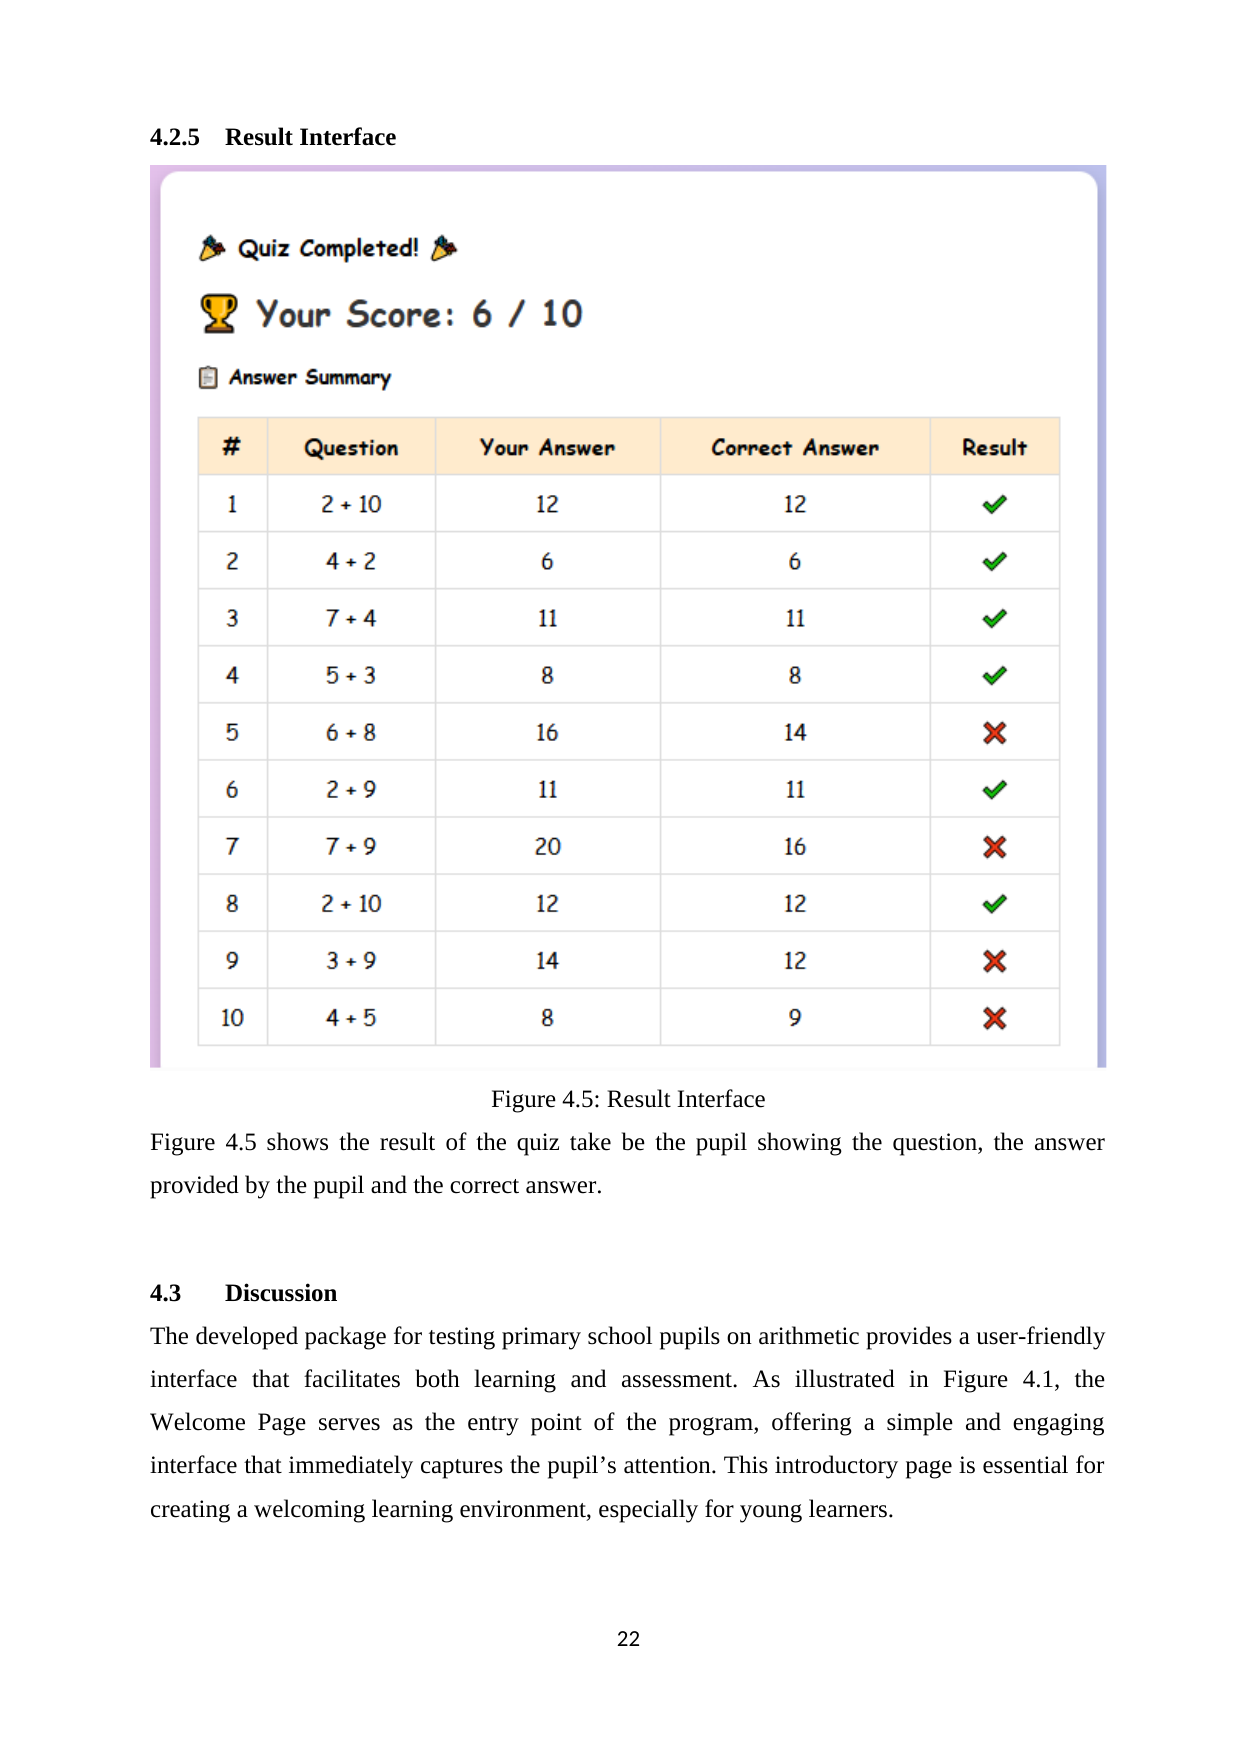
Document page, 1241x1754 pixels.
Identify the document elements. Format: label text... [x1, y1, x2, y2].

text The developed package for testing primary school pupils on arithmetic provides a user-friendly interface that facilitates both learning and assessment. As illustrated in Figure 4.1, the Welcome Page serves as the entry point of the program, offering a simple and engaging interface that immediately captures the pupil’s attention. This introductory page is essential for creating a welcoming learning environment, especially for young learners. [150, 1321, 1106, 1522]
subtitle 4.2.5 Result Interface [150, 122, 1106, 151]
picture [150, 165, 1107, 1071]
text Figure 4.5 shows the result of the quiz take be the pupil showing the question, the answer provided by the pupil and the correct answer. [150, 1127, 1106, 1199]
subtitle 4.3 Discussion [150, 1278, 1106, 1307]
text Figure 4.5: Result Interface [150, 1084, 1106, 1113]
